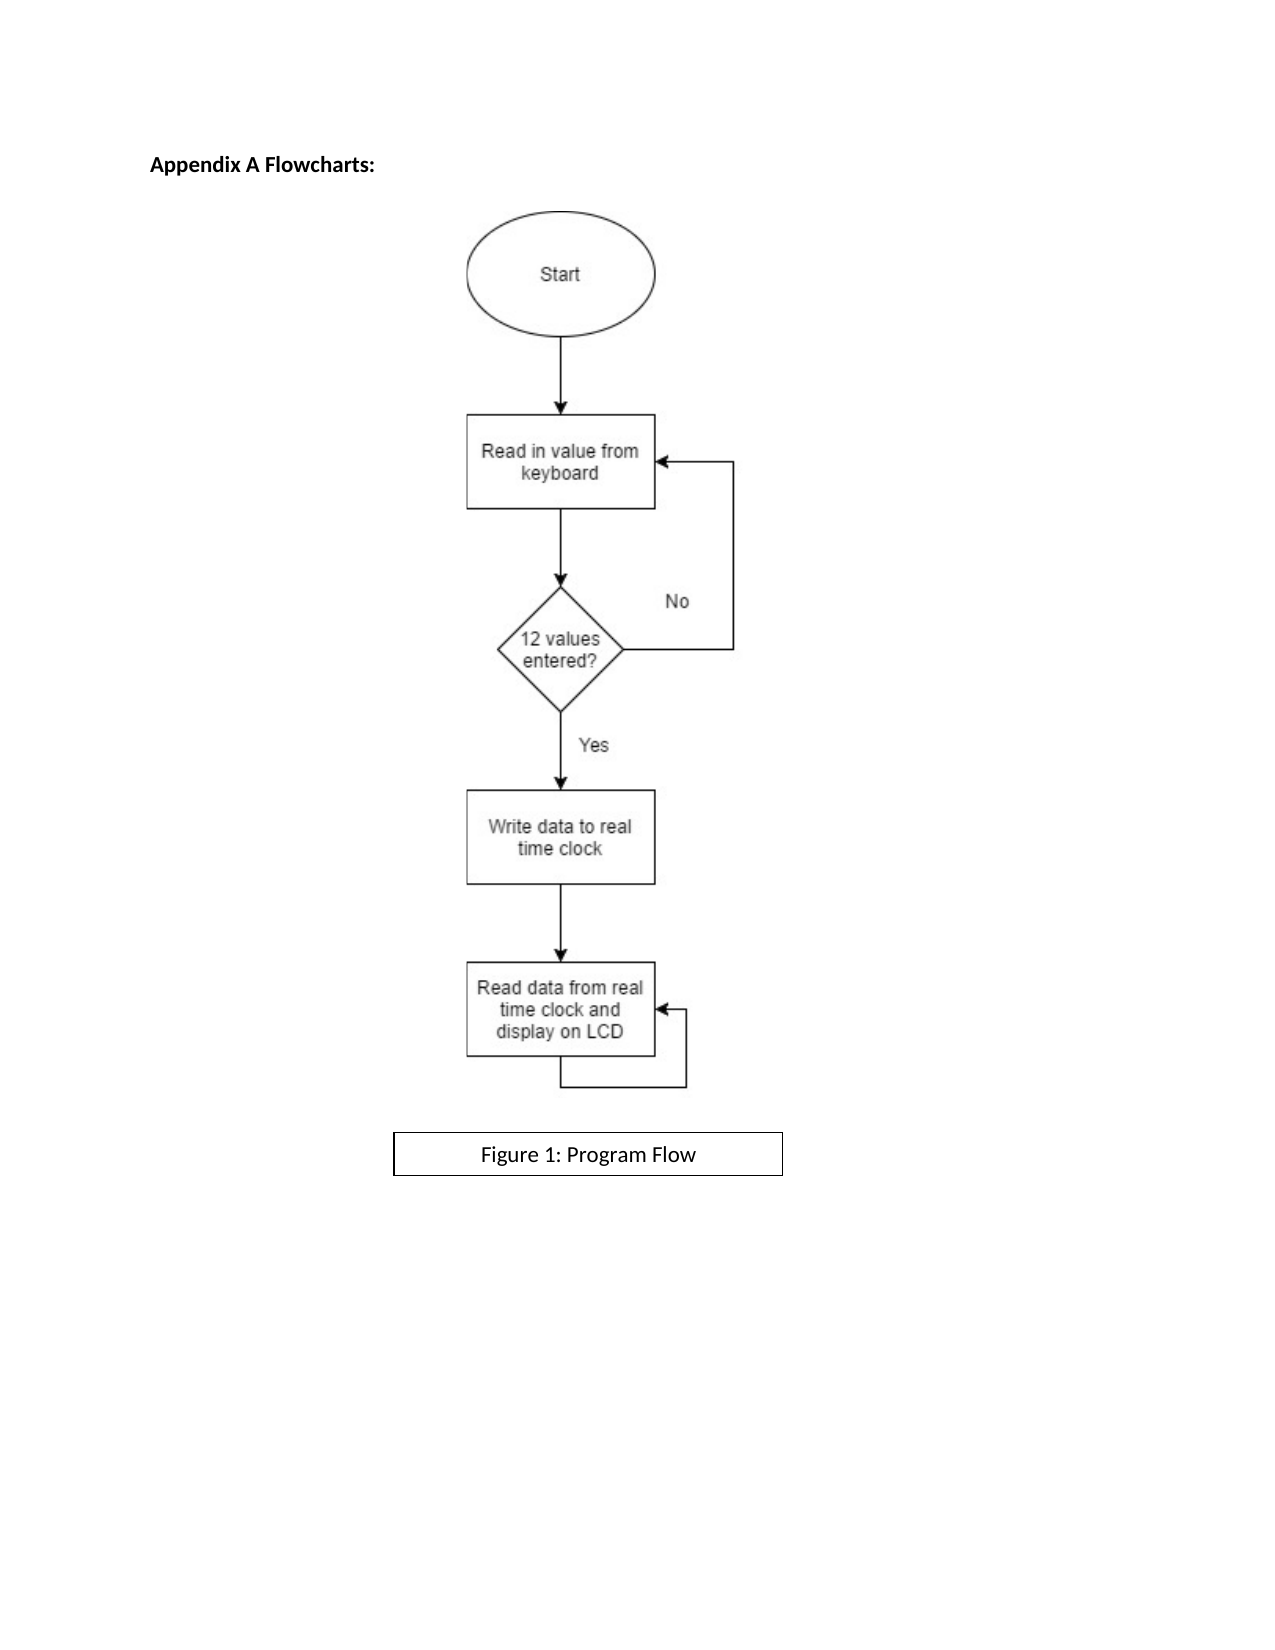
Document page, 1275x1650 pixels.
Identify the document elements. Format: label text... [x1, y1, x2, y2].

text Appendix A Flowcharts: [150, 150, 1125, 178]
picture [466, 211, 744, 1098]
